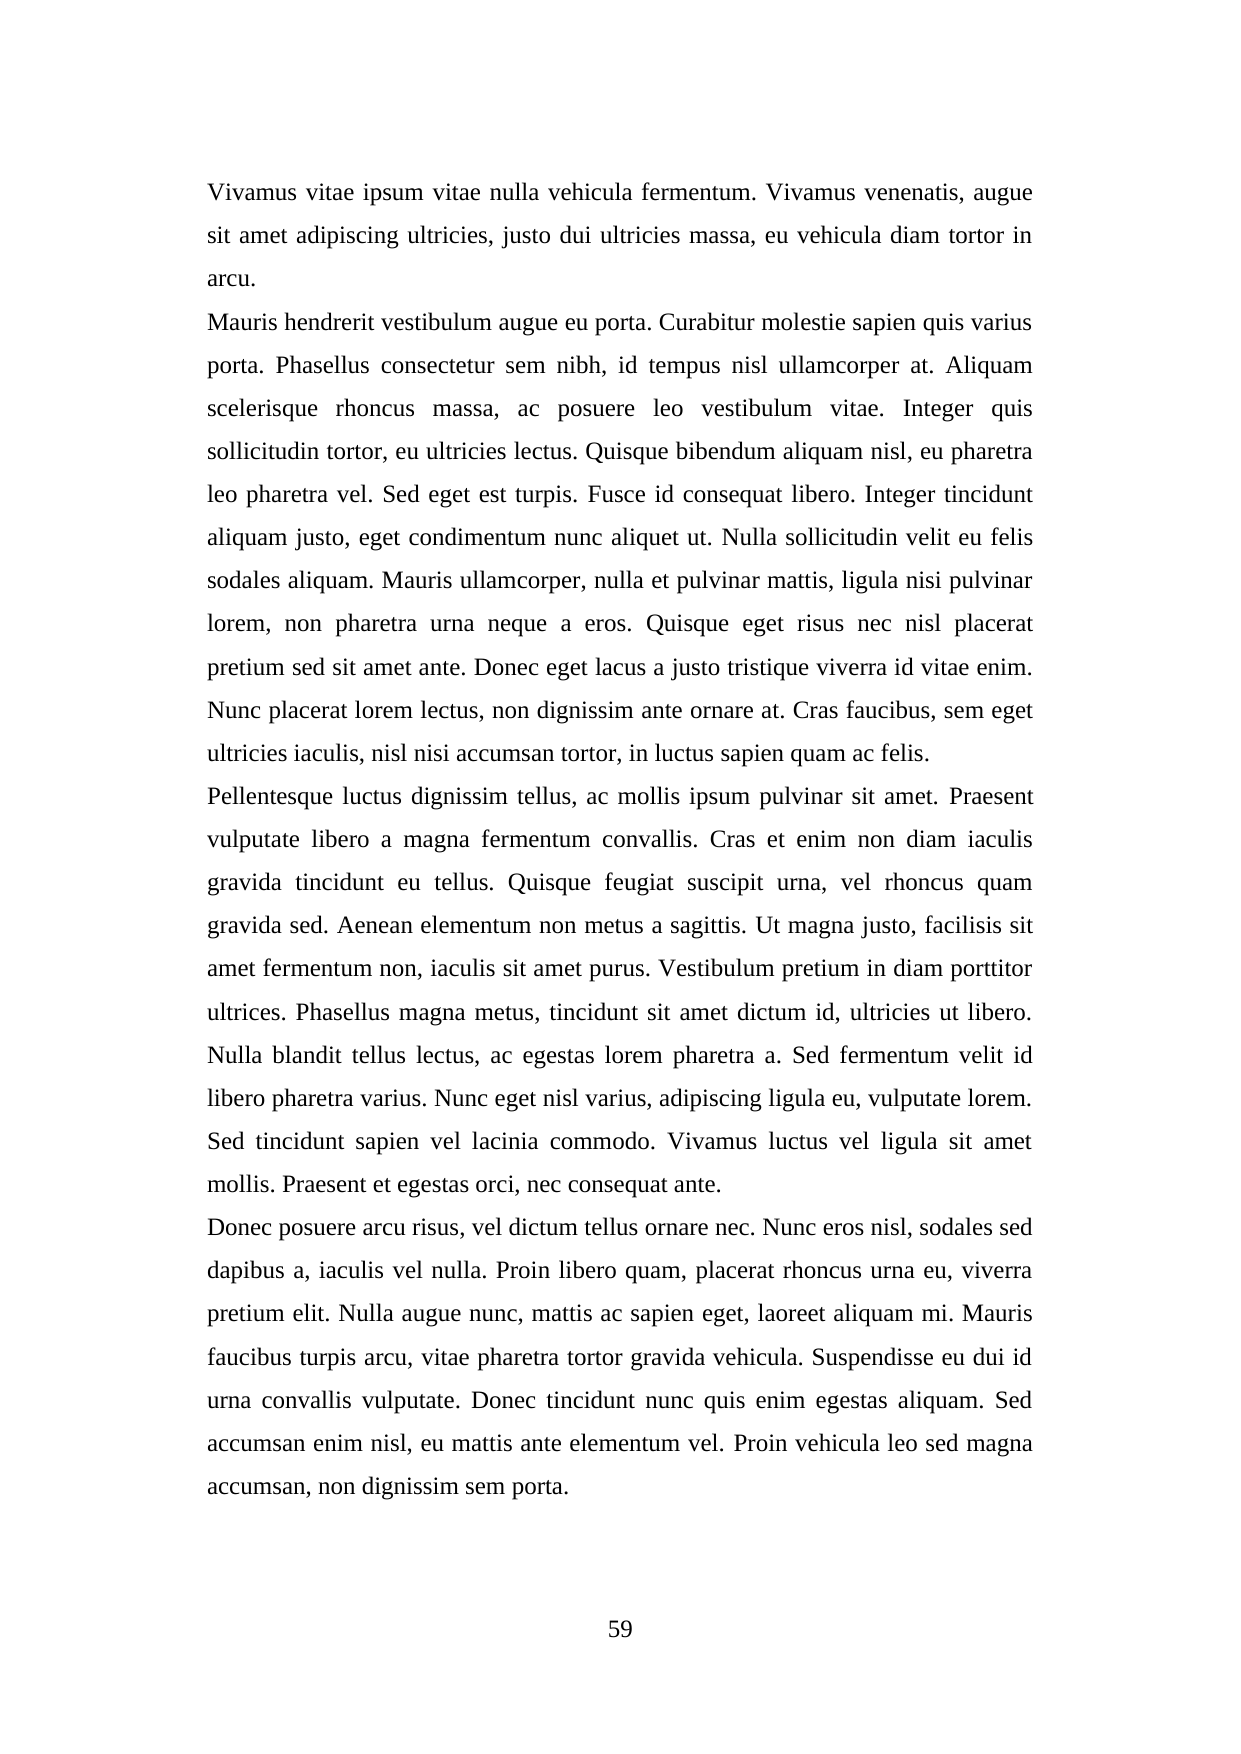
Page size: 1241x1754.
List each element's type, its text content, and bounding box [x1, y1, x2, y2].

text Donec posuere arcu risus, vel dictum tellus ornare nec. Nunc eros nisl, sodales sed dapibus a, iaculis vel nulla. Proin libero quam, placerat rhoncus urna eu, viverra pretium elit. Nulla augue nunc, mattis ac sapien eget, laoreet aliquam mi. Mauris faucibus turpis arcu, vitae pharetra tortor gravida vehicula. Suspendisse eu dui id urna convallis vulputate. Donec tincidunt nunc quis enim egestas aliquam. Sed accumsan enim nisl, eu mattis ante elementum vel. Proin vehicula leo sed magna accumsan, non dignissim sem porta. [207, 1212, 1033, 1500]
text Mauris hendrerit vestibulum augue eu porta. Curabitur molestie sapien quis varius porta. Phasellus consectetur sem nibh, id tempus nisl ullamcorper at. Aliquam scelerisque rhoncus massa, ac posuere leo vestibulum vitae. Integer quis sollicitudin tortor, eu ultricies lectus. Quisque bibendum aliquam nisl, eu pharetra leo pharetra vel. Sed eget est turpis. Fusce id consequat libero. Integer tincidunt aliquam justo, eget condimentum nunc aliquet ut. Nulla sollicitudin velit eu felis sodales aliquam. Mauris ullamcorper, nulla et pulvinar mattis, ligula nisi pulvinar lorem, non pharetra urna neque a eros. Quisque eget risus nec nisl placerat pretium sed sit amet ante. Donec eget lacus a justo tristique viverra id vitae enim. Nunc placerat lorem lectus, non dignissim ante ornare at. Cras faucibus, sem eget ultricies iaculis, nisl nisi accumsan tortor, in luctus sapien quam ac felis. [207, 307, 1033, 767]
text Pellentesque luctus dignissim tellus, ac mollis ipsum pulvinar sit amet. Praesent vulputate libero a magna fermentum convallis. Cras et enim non diam iaculis gravida tincidunt eu tellus. Quisque feugiat suscipit urna, vel rhoncus quam gravida sed. Aenean elementum non metus a sagittis. Ut magna justo, facilisis sit amet fermentum non, iaculis sit amet purus. Vestibulum pretium in diam porttitor ultrices. Phasellus magna metus, tincidunt sit amet dictum id, ultricies ut libero. Nulla blandit tellus lectus, ac egestas lorem pharetra a. Sed fermentum velit id libero pharetra varius. Nunc eget nisl varius, adipiscing ligula eu, vulputate lorem. Sed tincidunt sapien vel lacinia commodo. Vivamus luctus vel ligula sit amet mollis. Praesent et egestas orci, nec consequat ante. [207, 781, 1033, 1198]
